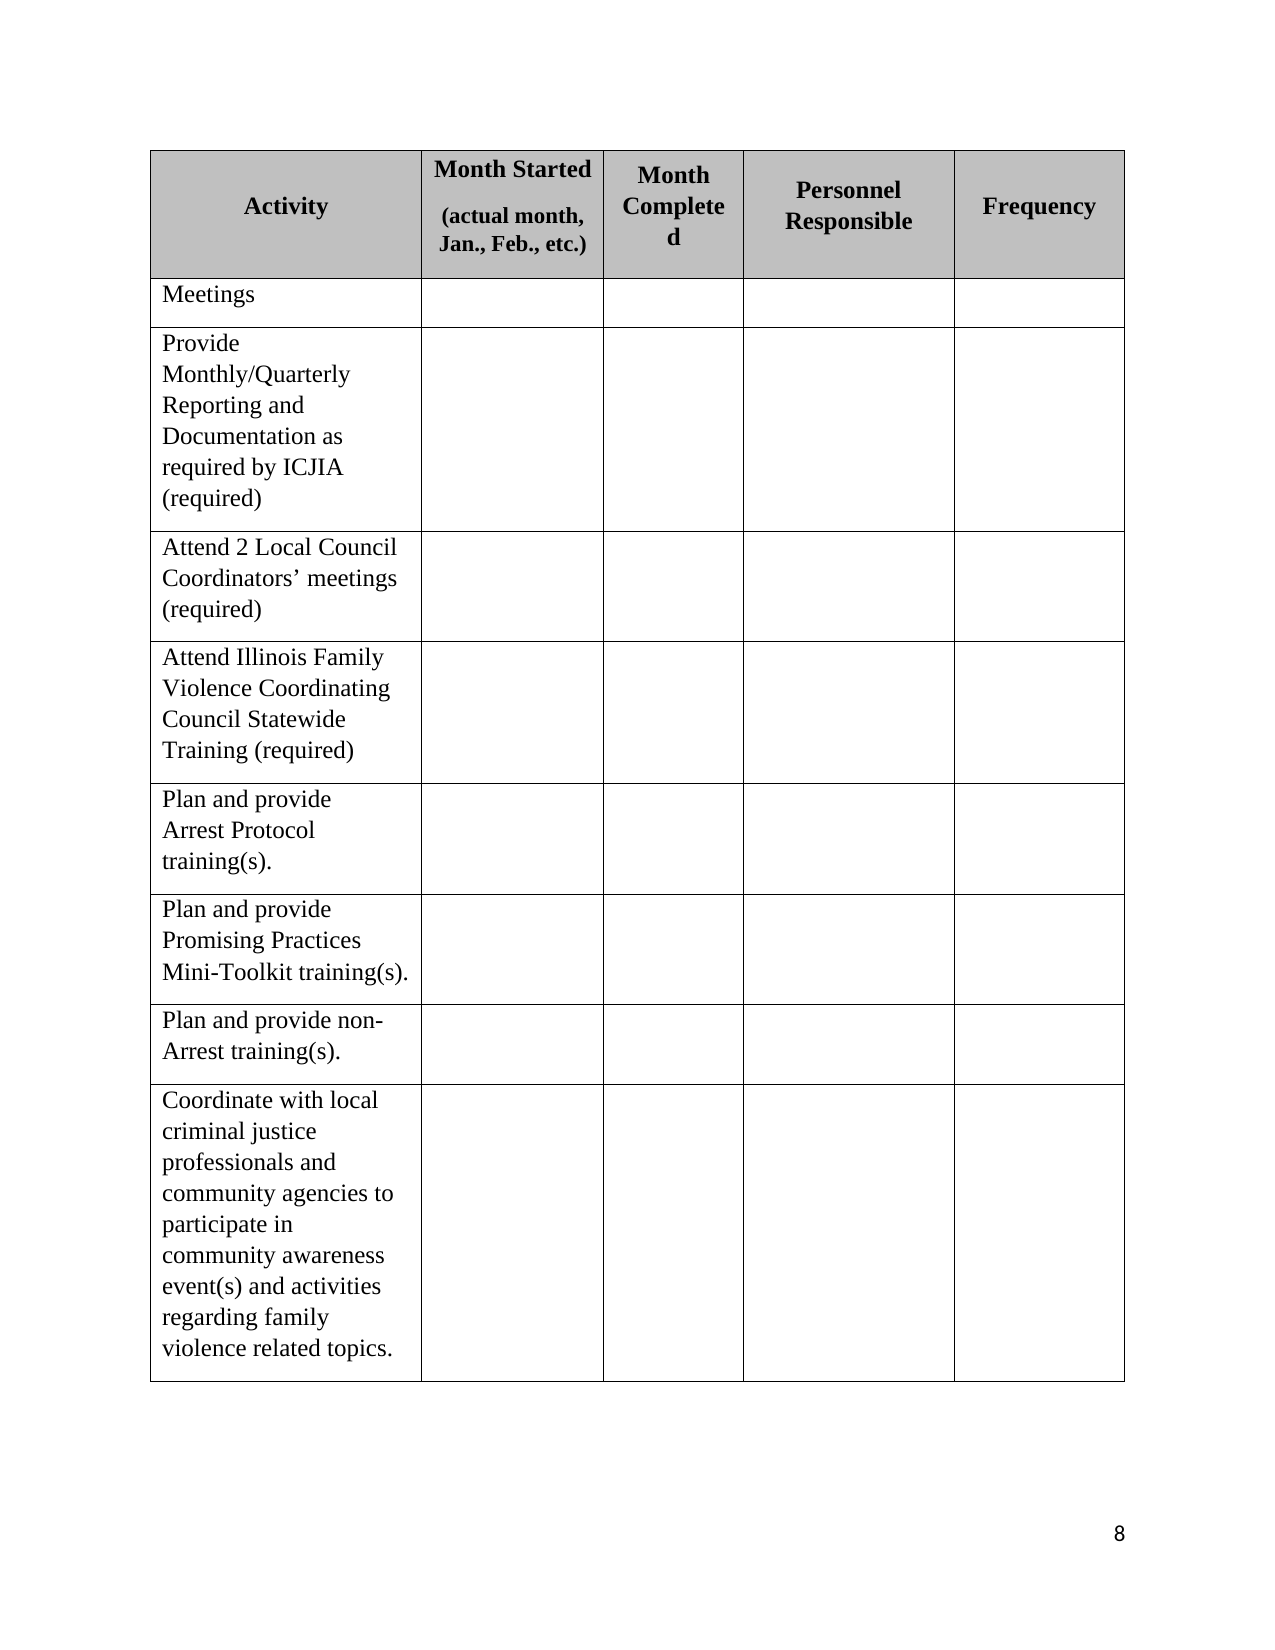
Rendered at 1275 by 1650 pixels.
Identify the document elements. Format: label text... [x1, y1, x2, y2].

table_cell [604, 784, 743, 893]
table_header Month Completed [604, 151, 743, 278]
table_cell [604, 532, 743, 641]
table_cell [955, 784, 1124, 893]
table_cell [604, 1085, 743, 1381]
table_cell [744, 279, 954, 327]
table_cell [744, 1085, 954, 1381]
table_cell [955, 895, 1124, 1004]
table_cell [604, 895, 743, 1004]
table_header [422, 151, 603, 278]
table_cell [955, 279, 1124, 327]
table_cell [422, 1005, 603, 1084]
table_header Frequency [955, 151, 1124, 278]
table_cell Plan and provide Arrest Protocol training(s). [151, 784, 421, 893]
table_cell [604, 328, 743, 531]
table_cell [744, 784, 954, 893]
table_cell [744, 642, 954, 783]
table_cell Attend Illinois Family Violence Coordinating Council Statewide Training (required) [151, 642, 421, 783]
table_cell Plan and provide Promising Practices Mini-Toolkit training(s). [151, 895, 421, 1004]
table_cell Plan and provide non-Arrest training(s). [151, 1005, 421, 1084]
table_cell [604, 1005, 743, 1084]
table_cell [422, 642, 603, 783]
table_cell [604, 279, 743, 327]
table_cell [151, 279, 421, 327]
table_cell [955, 1085, 1124, 1381]
table_cell [955, 1005, 1124, 1084]
table_cell [422, 279, 603, 327]
table_cell [422, 532, 603, 641]
table_header Personnel Responsible [744, 151, 954, 278]
table_cell [422, 328, 603, 531]
table_cell [955, 328, 1124, 531]
table_cell [604, 642, 743, 783]
table_cell [422, 784, 603, 893]
table_cell [744, 328, 954, 531]
table_cell Provide Monthly/Quarterly Reporting and Documentation as required by ICJIA (required) [151, 328, 421, 531]
table_cell [744, 532, 954, 641]
table_header Activity [151, 151, 421, 278]
table_cell [955, 532, 1124, 641]
table_cell [422, 1085, 603, 1381]
table_cell Attend 2 Local Council Coordinators’ meetings (required) [151, 532, 421, 641]
table_cell [955, 642, 1124, 783]
table_cell [744, 895, 954, 1004]
table_cell [422, 895, 603, 1004]
table_cell [744, 1005, 954, 1084]
table_cell Coordinate with local criminal justice professionals and community agencies to participate in community awareness event(s) and activities regarding family violence related topics. [151, 1085, 421, 1381]
